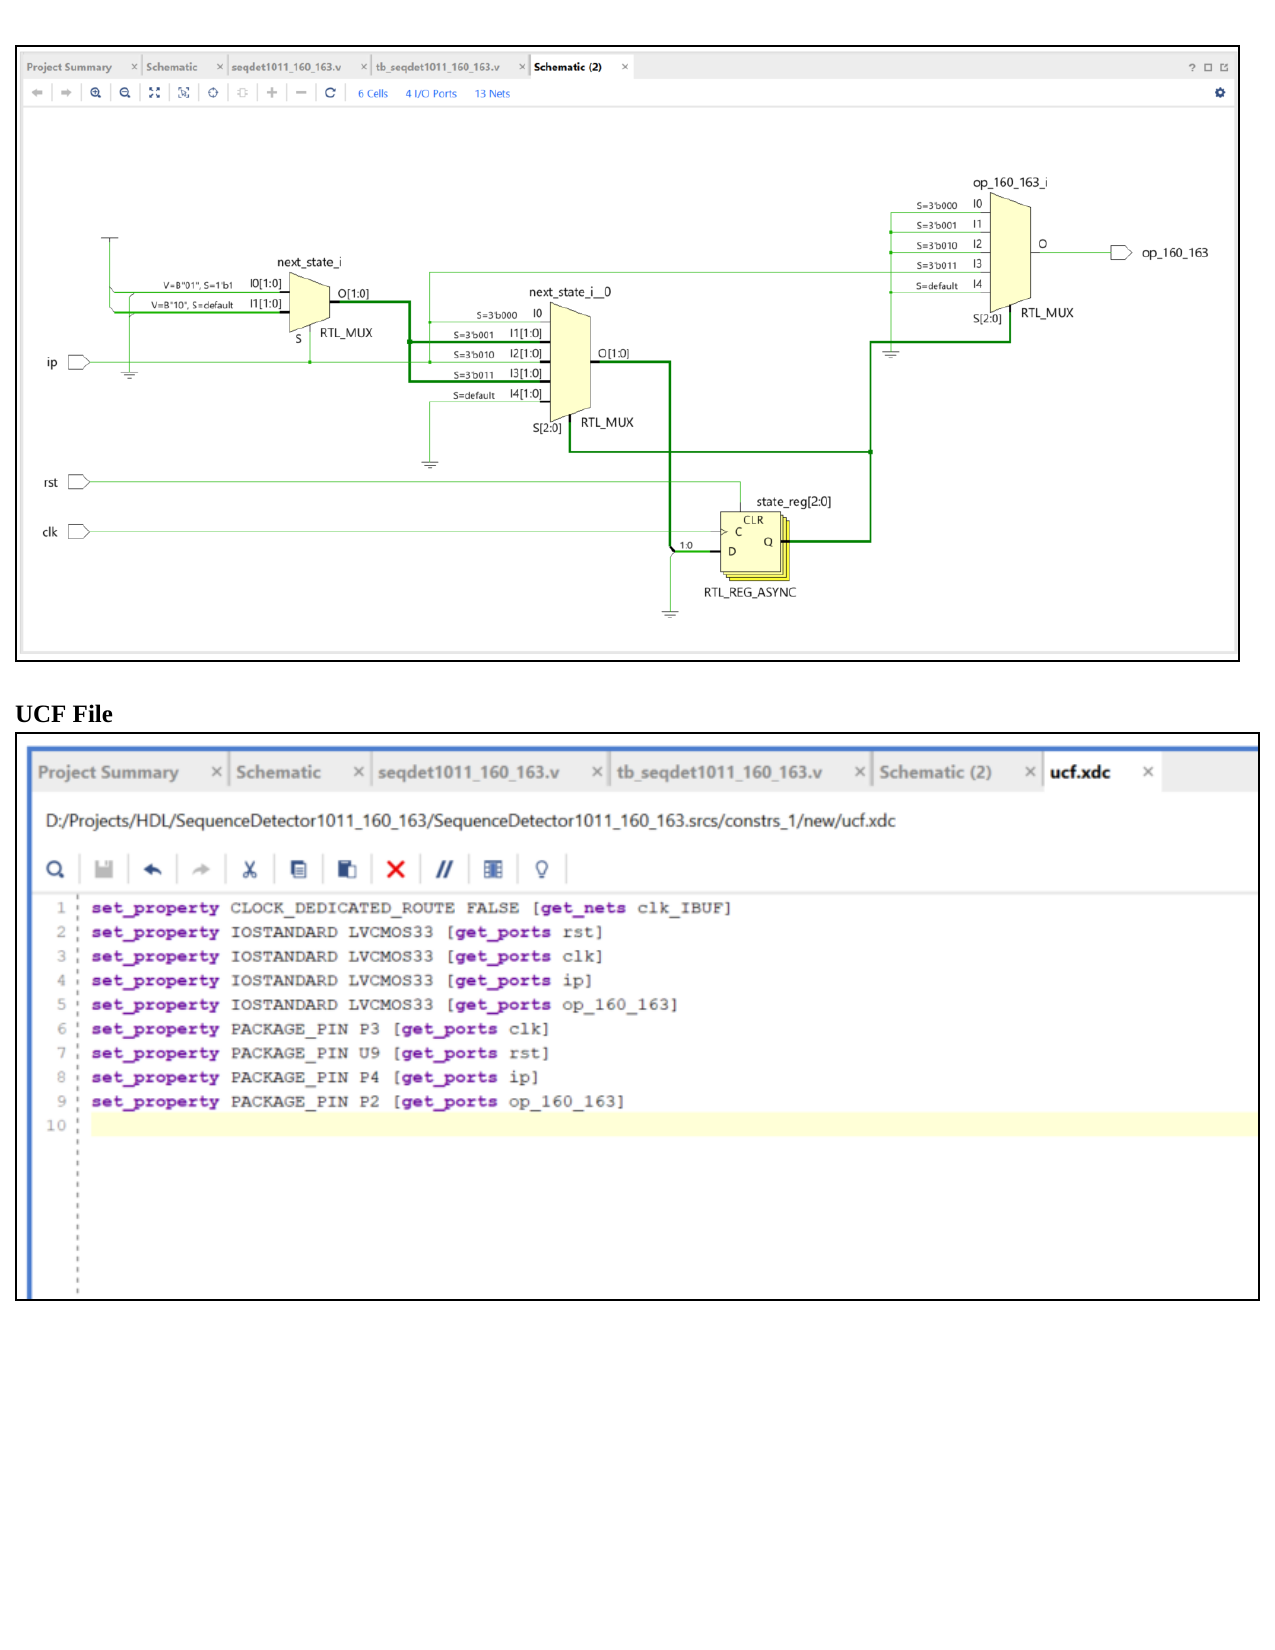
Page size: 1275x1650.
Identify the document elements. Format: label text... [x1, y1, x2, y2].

picture [17, 47, 1238, 654]
picture [17, 734, 1258, 1299]
text UCF File [15, 699, 1260, 728]
